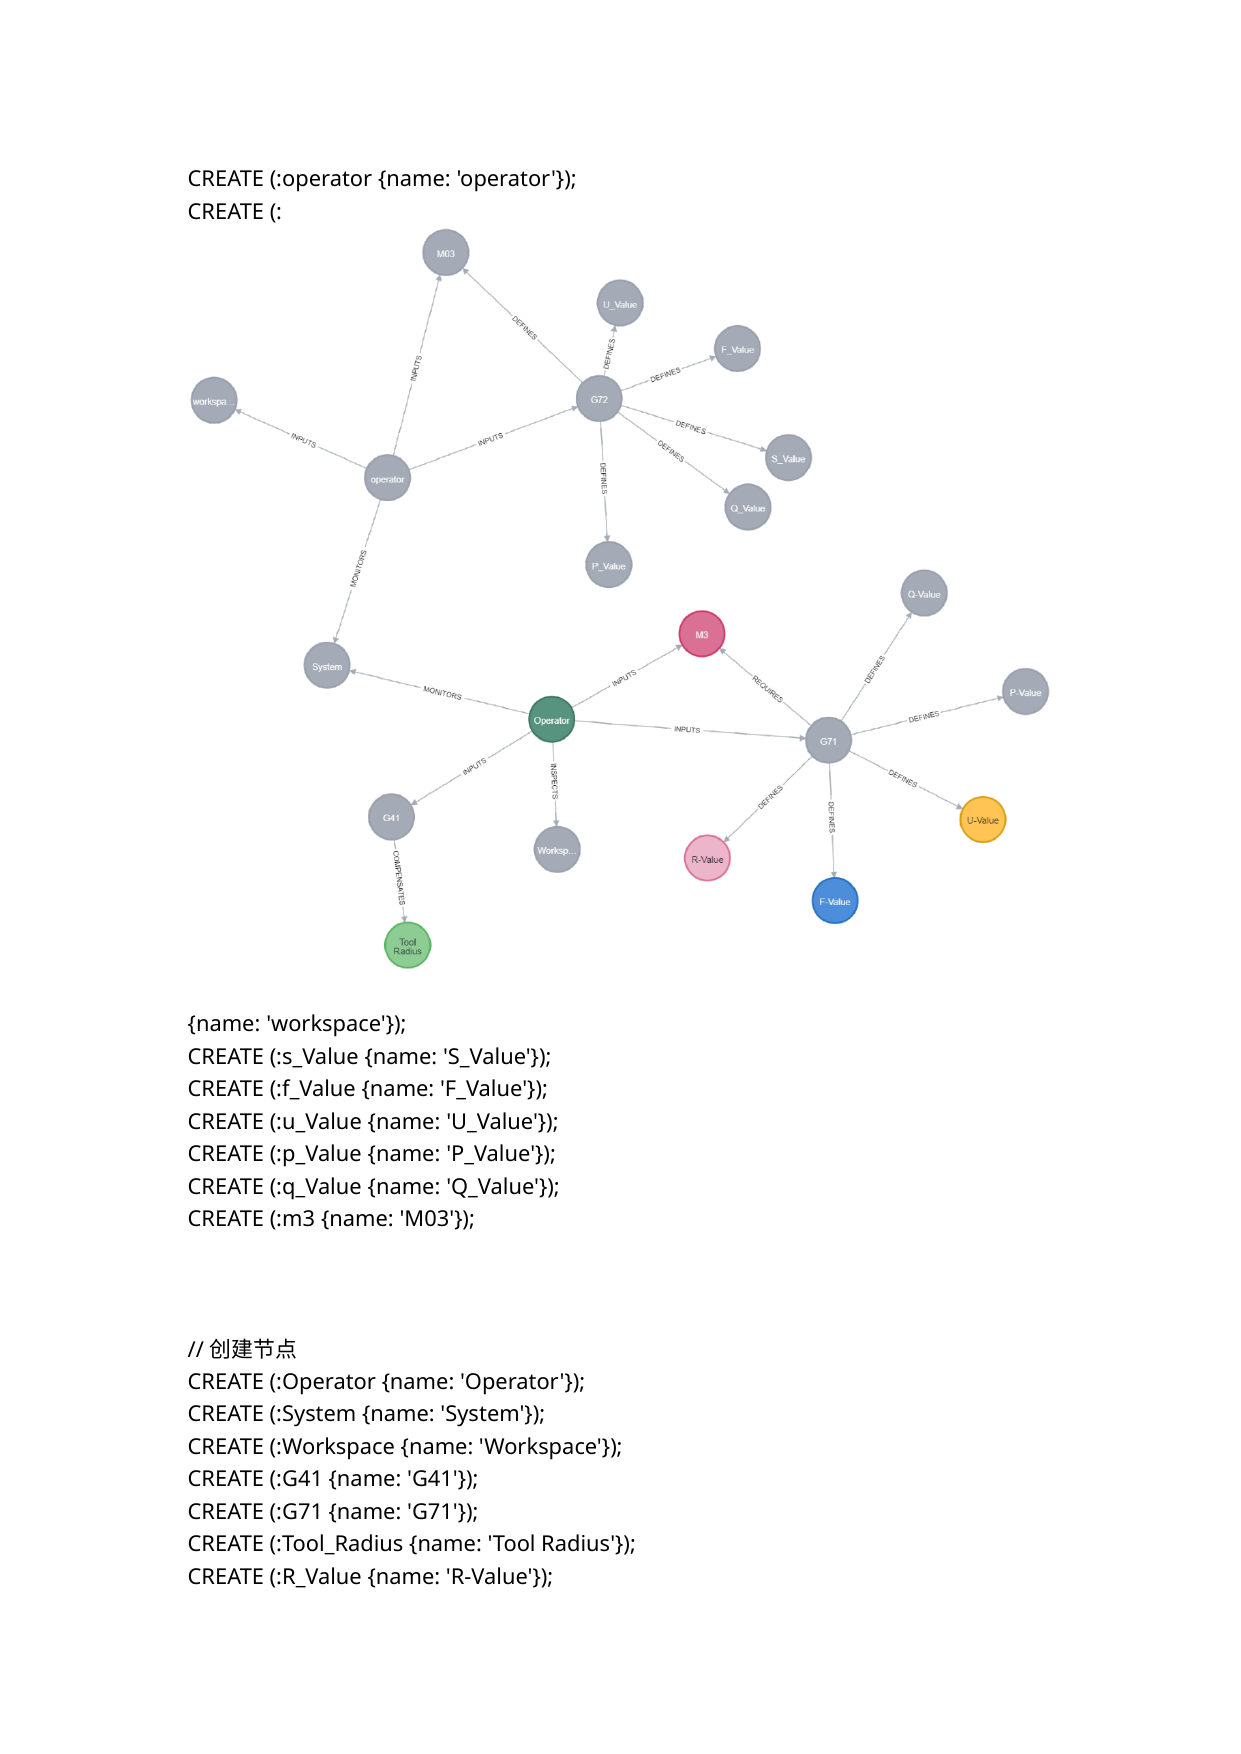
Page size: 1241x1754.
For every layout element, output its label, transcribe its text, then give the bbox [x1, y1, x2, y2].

text CREATE (:q_Value {name: 'Q_Value'}); [187, 1169, 1053, 1202]
text CREATE (:Workspace {name: 'Workspace'}); [187, 1429, 1053, 1462]
picture [187, 227, 1052, 971]
text CREATE (:f_Value {name: 'F_Value'}); [187, 1072, 1053, 1104]
text CREATE (:G71 {name: 'G71'}); [187, 1494, 1053, 1527]
text CREATE (:u_Value {name: 'U_Value'}); [187, 1104, 1053, 1137]
text CREATE (:operator {name: 'operator'}); [187, 162, 1053, 194]
text CREATE (:s_Value {name: 'S_Value'}); [187, 1039, 1053, 1072]
text CREATE (:Tool_Radius {name: 'Tool Radius'}); [187, 1527, 1053, 1559]
text CREATE (:R_Value {name: 'R-Value'}); [187, 1559, 1053, 1592]
text // 创建节点 [187, 1332, 1053, 1364]
text CREATE (:System {name: 'System'}); [187, 1397, 1053, 1429]
text CREATE (:G41 {name: 'G41'}); [187, 1462, 1053, 1494]
text CREATE (:m3 {name: 'M03'}); [187, 1202, 1053, 1234]
text CREATE (:Operator {name: 'Operator'}); [187, 1364, 1053, 1397]
text CREATE (:p_Value {name: 'P_Value'}); [187, 1137, 1053, 1169]
